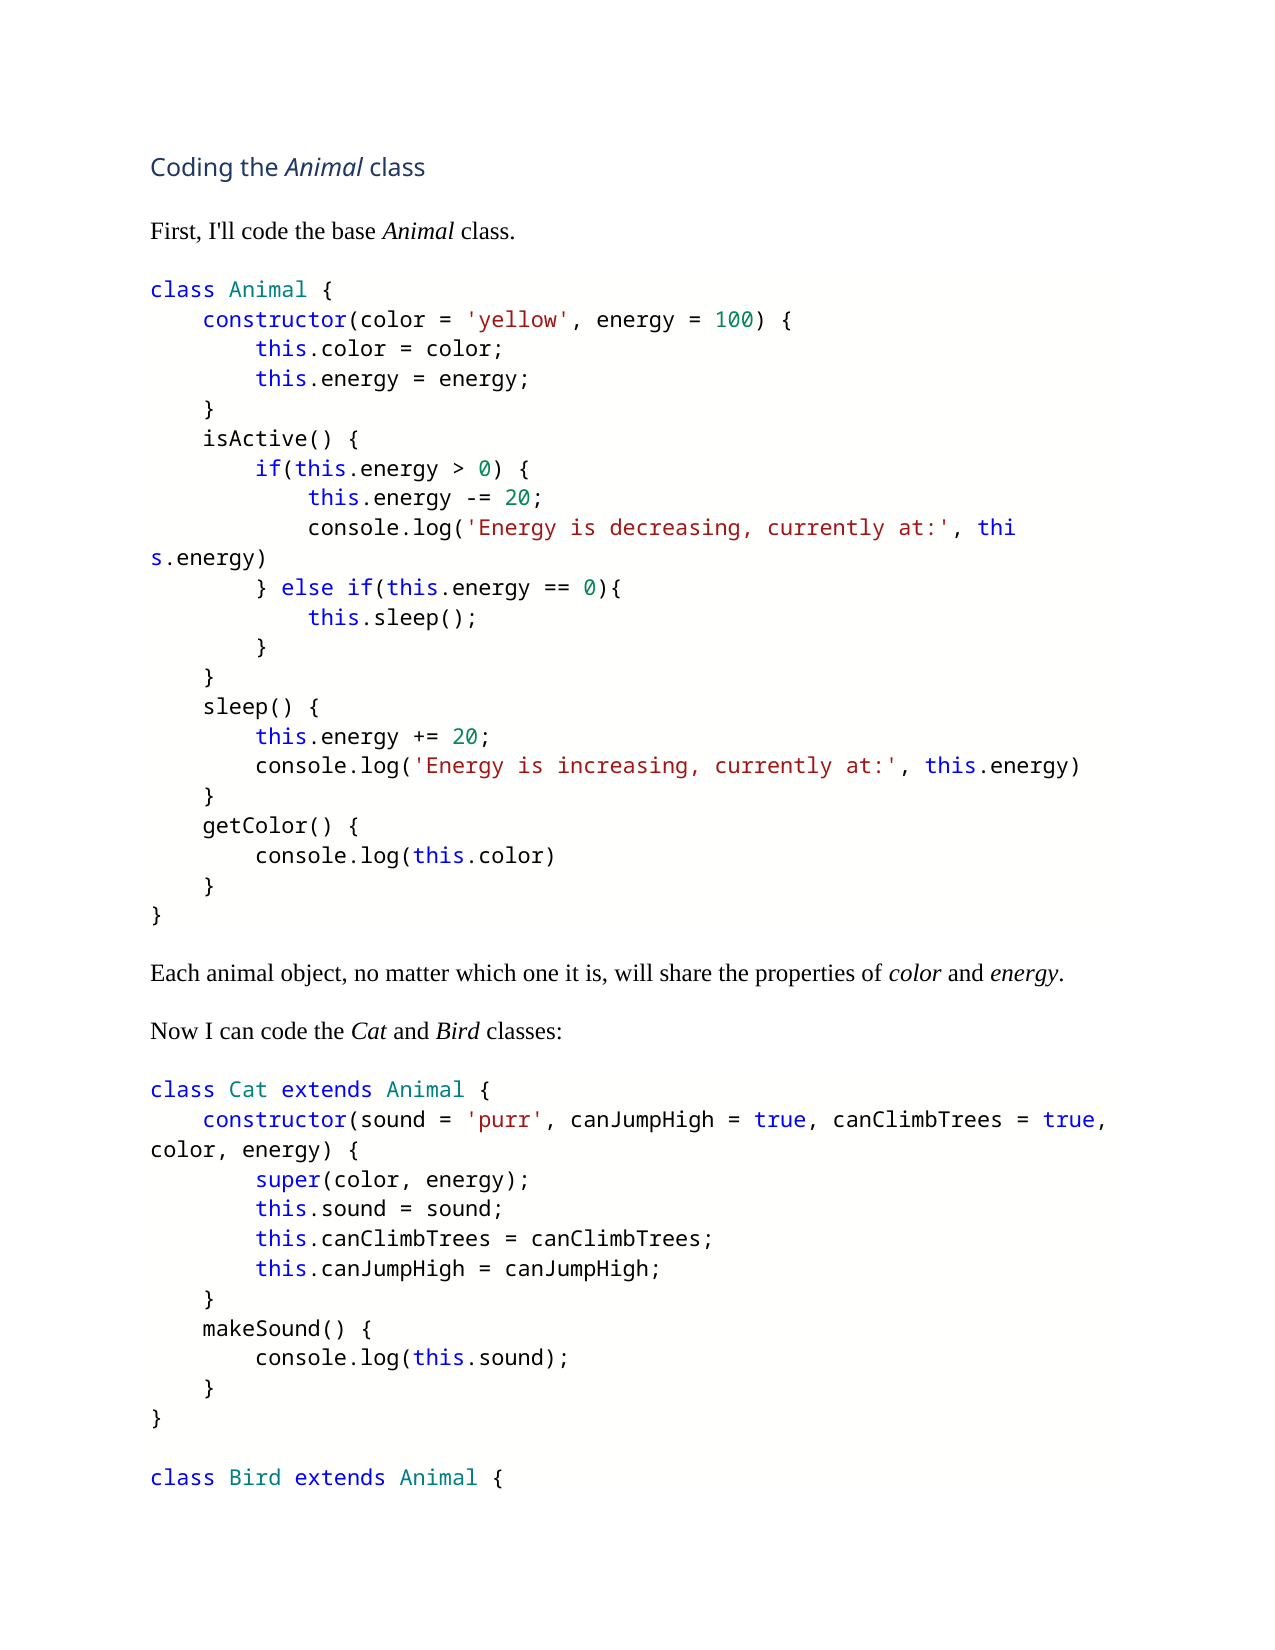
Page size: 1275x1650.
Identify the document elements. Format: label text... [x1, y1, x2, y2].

text isActive() { [150, 423, 1125, 453]
text getColor() { [150, 810, 1125, 840]
text class Bird extends Animal { [150, 1462, 1125, 1491]
text Now I can code the Cat and Bird classes: [150, 1016, 1125, 1045]
text if(this.energy > 0) { [150, 453, 1125, 482]
subtitle Coding the Animal class [150, 150, 1125, 184]
text } [150, 1402, 1125, 1432]
text } [150, 1372, 1125, 1402]
text this.energy = energy; [150, 363, 1125, 393]
text } [150, 870, 1125, 899]
text } [150, 899, 1125, 929]
text } [150, 631, 1125, 661]
text console.log('Energy is decreasing, currently at:', this.energy) [150, 512, 1125, 572]
text this.sleep(); [150, 602, 1125, 631]
text this.sound = sound; [150, 1193, 1125, 1223]
text this.color = color; [150, 333, 1125, 363]
text First, I'll code the base Animal class. [150, 216, 1125, 245]
text } [150, 393, 1125, 423]
text super(color, energy); [150, 1164, 1125, 1193]
text } [150, 1283, 1125, 1313]
text } [150, 661, 1125, 691]
text console.log('Energy is increasing, currently at:', this.energy) [150, 751, 1125, 780]
text sleep() { [150, 691, 1125, 721]
text class Cat extends Animal { [150, 1074, 1125, 1104]
text makeSound() { [150, 1313, 1125, 1342]
text constructor(color = 'yellow', energy = 100) { [150, 304, 1125, 333]
text this.energy -= 20; [150, 482, 1125, 512]
text constructor(sound = 'purr', canJumpHigh = true, canClimbTrees = true, color, energy) { [150, 1104, 1125, 1164]
text class Animal { [150, 274, 1125, 304]
text this.canClimbTrees = canClimbTrees; [150, 1223, 1125, 1253]
text } [150, 780, 1125, 810]
text Each animal object, no matter which one it is, will share the properties of color and energy. [150, 958, 1125, 987]
text this.energy += 20; [150, 721, 1125, 751]
text console.log(this.sound); [150, 1342, 1125, 1372]
text } else if(this.energy == 0){ [150, 572, 1125, 602]
text this.canJumpHigh = canJumpHigh; [150, 1253, 1125, 1283]
text console.log(this.color) [150, 840, 1125, 870]
